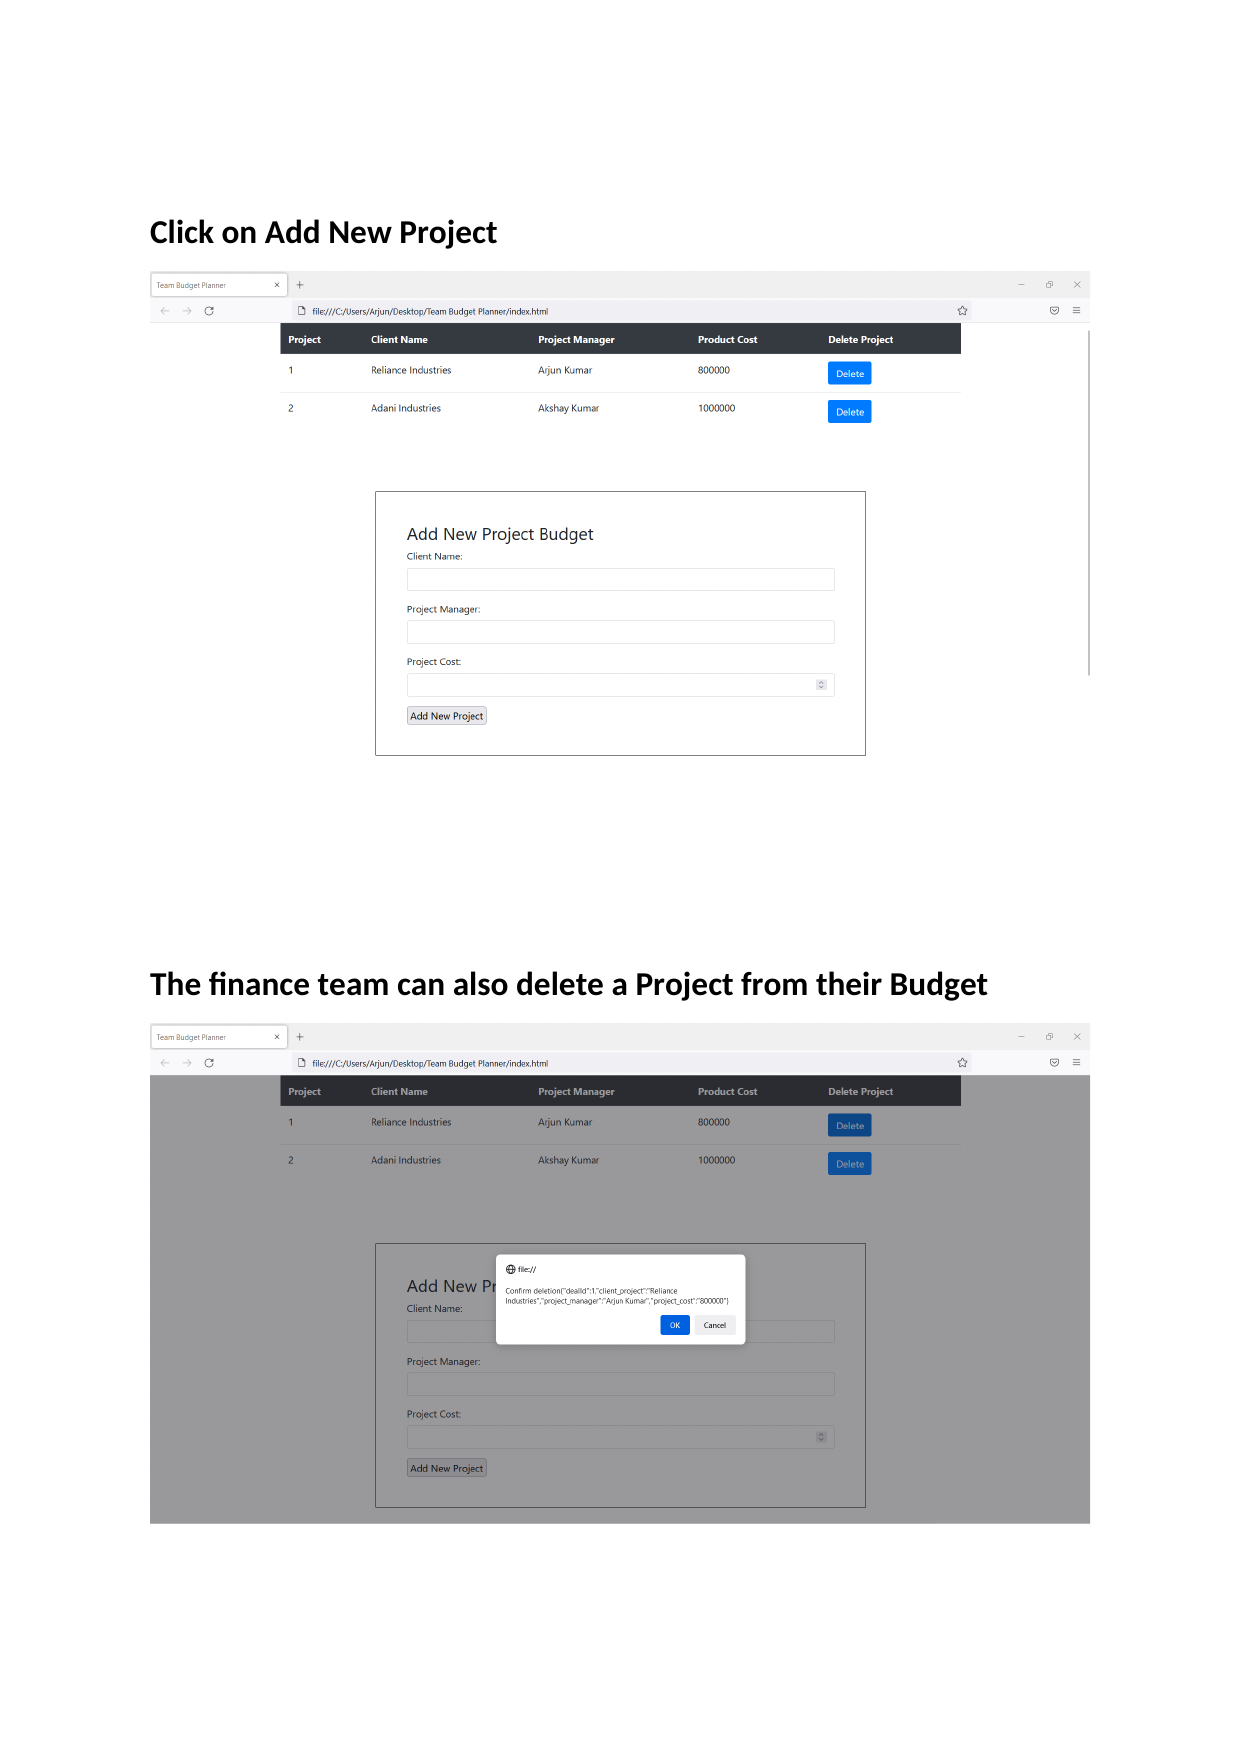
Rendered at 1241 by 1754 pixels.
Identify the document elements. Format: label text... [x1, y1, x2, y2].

text The finance team can also delete a Project from their Budget [150, 963, 1090, 1004]
picture [150, 271, 1091, 763]
picture [150, 1023, 1091, 1524]
text Click on Add New Project [150, 211, 1090, 251]
